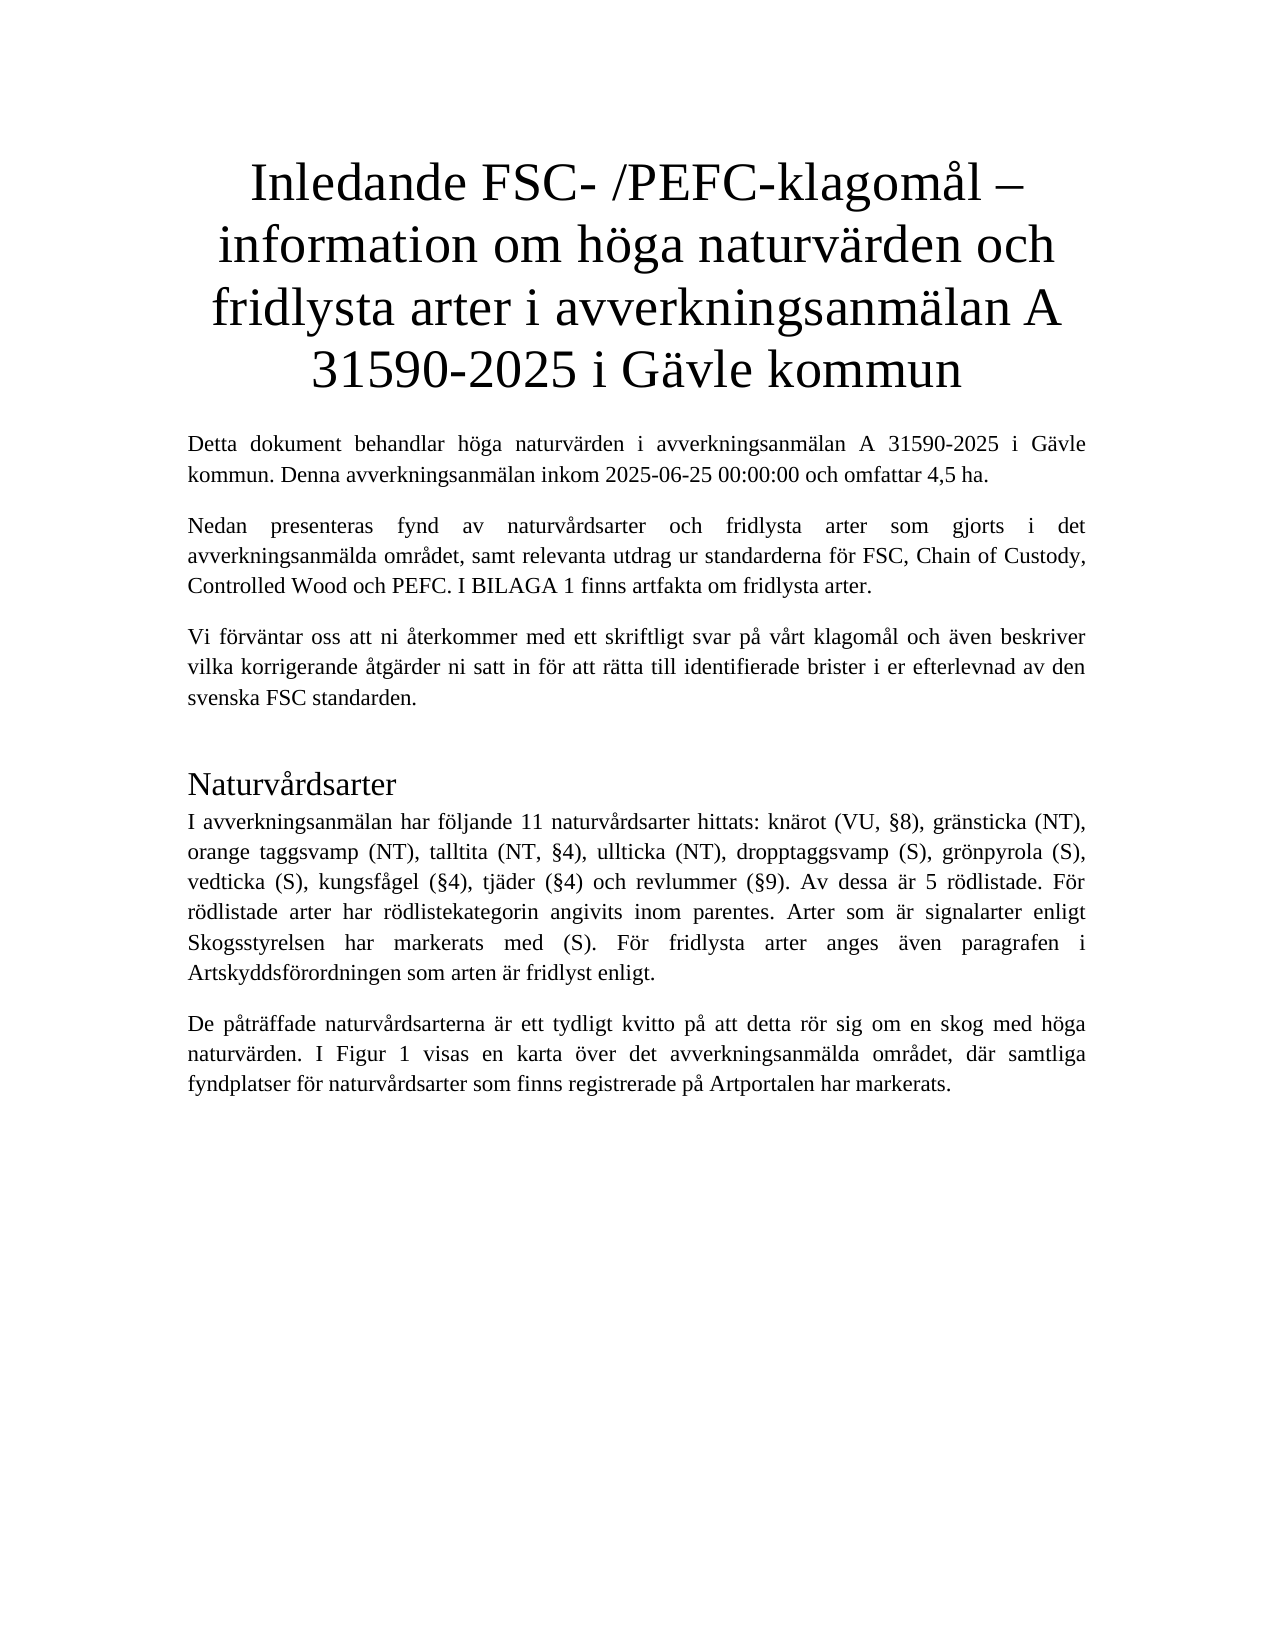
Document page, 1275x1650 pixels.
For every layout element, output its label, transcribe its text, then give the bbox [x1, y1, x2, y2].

title Inledande FSC- /PEFC-klagomål – information om höga naturvärden och fridlysta arter i avverkningsanmälan A 31590-2025 i Gävle kommun [187, 150, 1087, 399]
text De påträffade naturvårdsarterna är ett tydligt kvitto på att detta rör sig om en skog med höga naturvärden. I Figur 1 visas en karta över det avverkningsanmälda området, där samtliga fyndplatser för naturvårdsarter som finns registrerade på Artportalen har markerats. [187, 1010, 1087, 1097]
text Nedan presenteras fynd av naturvårdsarter och fridlysta arter som gjorts i det avverkningsanmälda området, samt relevanta utdrag ur standarderna för FSC, Chain of Custody, Controlled Wood och PEFC. I BILAGA 1 finns artfakta om fridlysta arter. [187, 512, 1087, 598]
text Vi förväntar oss att ni återkommer med ett skriftligt svar på vårt klagomål och även beskriver vilka korrigerande åtgärder ni satt in för att rätta till identifierade brister i er efterlevnad av den svenska FSC standarden. [187, 623, 1087, 710]
text Detta dokument behandlar höga naturvärden i avverkningsanmälan A 31590-2025 i Gävle kommun. Denna avverkningsanmälan inkom 2025-06-25 00:00:00 och omfattar 4,5 ha. [187, 430, 1087, 487]
text I avverkningsanmälan har följande 11 naturvårdsarter hittats: knärot (VU, §8), gränsticka (NT), orange taggsvamp (NT), talltita (NT, §4), ullticka (NT), dropptaggsvamp (S), grönpyrola (S), vedticka (S), kungsfågel (§4), tjäder (§4) och revlummer (§9). Av dessa är 5 rödlistade. För rödlistade arter har rödlistekategorin angivits inom parentes. Arter som är signalarter enligt Skogsstyrelsen har markerats med (S). För fridlysta arter anges även paragrafen i Artskyddsförordningen som arten är fridlyst enligt. [187, 808, 1087, 985]
subtitle Naturvårdsarter [187, 764, 1087, 802]
